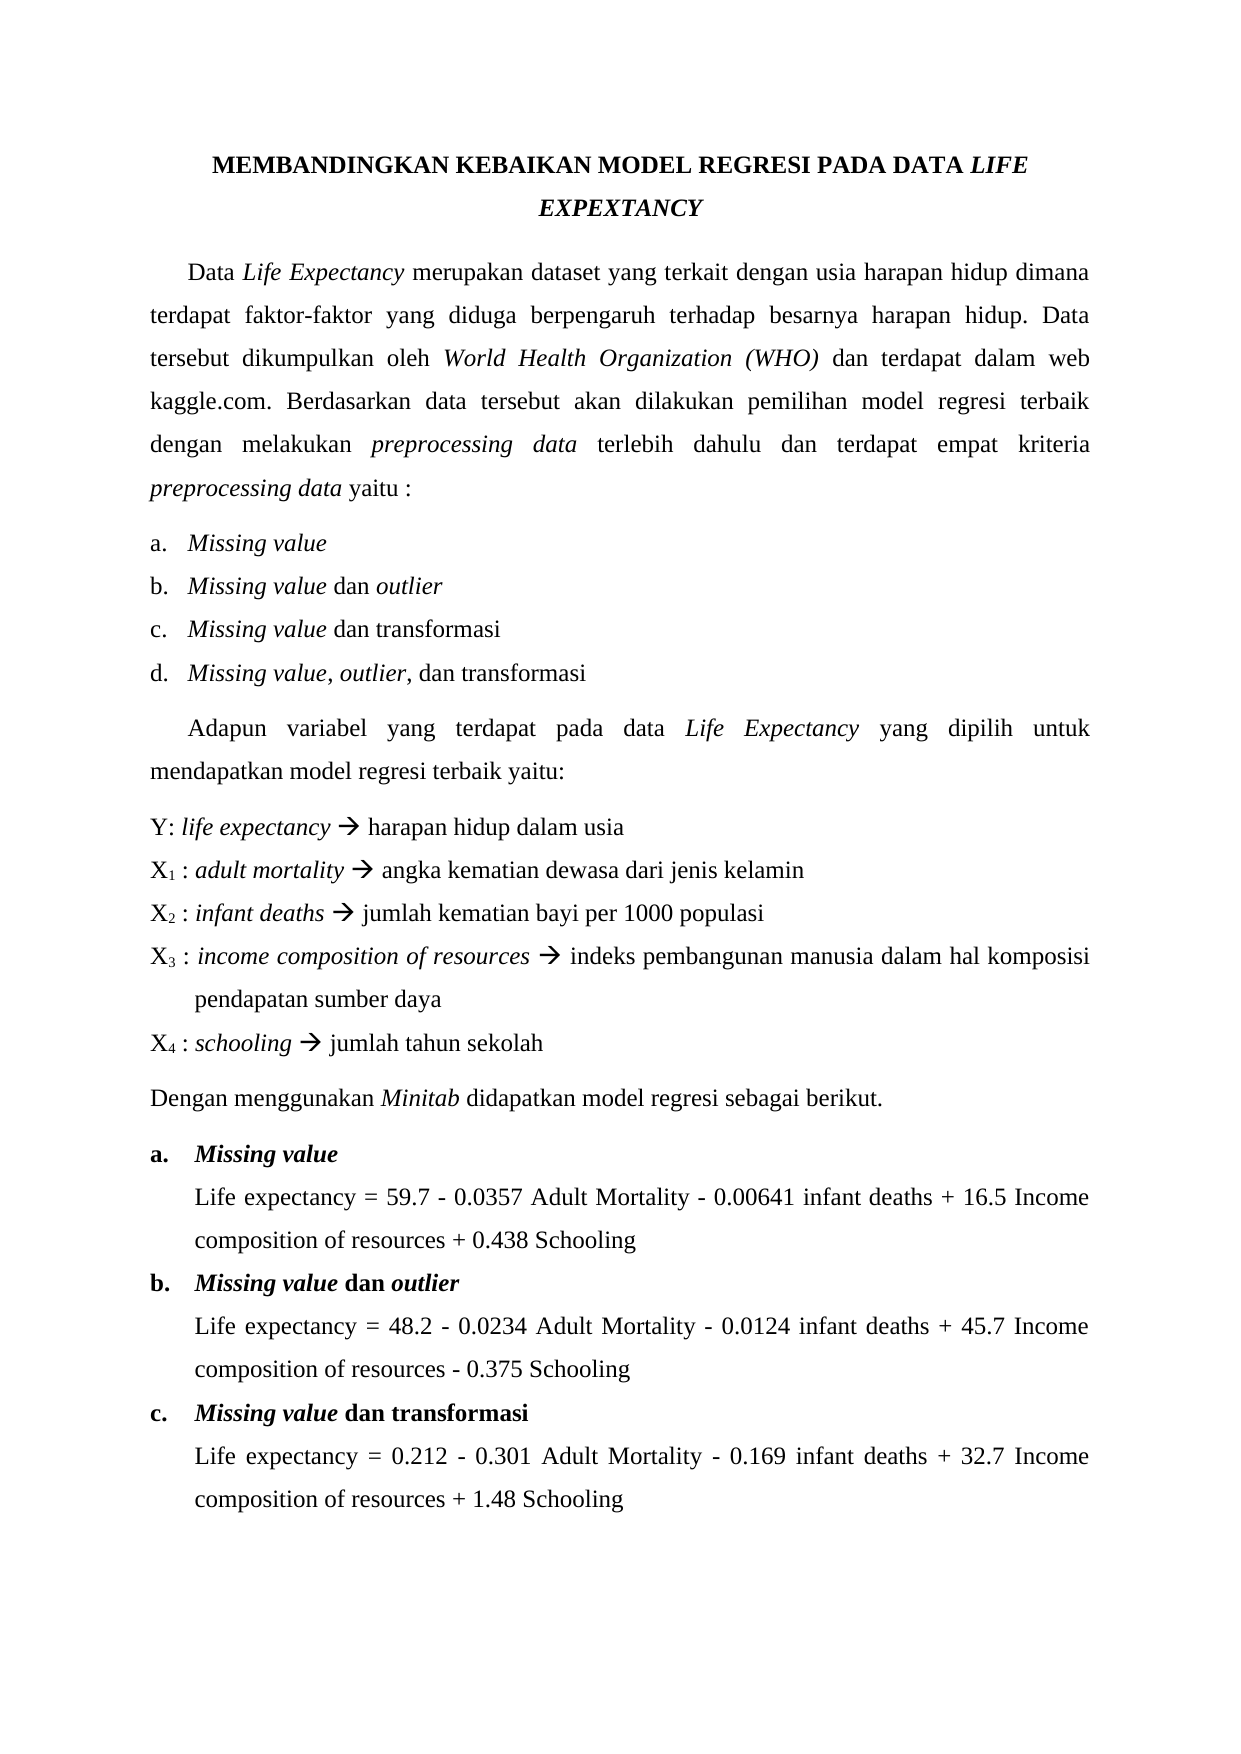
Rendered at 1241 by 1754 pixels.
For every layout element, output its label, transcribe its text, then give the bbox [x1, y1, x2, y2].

text Y: life expectancy harapan hidup dalam usia [150, 812, 1090, 841]
list Missing value [150, 1139, 1090, 1168]
text X1 : adult mortality angka kematian dewasa dari jenis kelamin [150, 855, 1090, 884]
list Missing value [150, 528, 1090, 557]
list Life expectancy = 0.212 - 0.301 Adult Mortality - 0.169 infant deaths + 32.7 Income composition of resources + 1.48 Schooling [194, 1441, 1090, 1513]
list Life expectancy = 59.7 - 0.0357 Adult Mortality - 0.00641 infant deaths + 16.5 Income composition of resources + 0.438 Schooling [194, 1182, 1090, 1254]
list Missing value, outlier, dan transformasi [150, 658, 1090, 686]
text MEMBANDINGKAN KEBAIKAN MODEL REGRESI PADA DATA LIFE EXPEXTANCY [150, 150, 1090, 222]
list Missing value dan transformasi [150, 614, 1090, 643]
text Adapun variabel yang terdapat pada data Life Expectancy yang dipilih untuk mendapatkan model regresi terbaik yaitu: [150, 713, 1090, 785]
text Dengan menggunakan Minitab didapatkan model regresi sebagai berikut. [150, 1083, 1090, 1112]
list Missing value dan outlier [150, 1268, 1090, 1297]
list Missing value dan outlier [150, 571, 1090, 600]
text Data Life Expectancy merupakan dataset yang terkait dengan usia harapan hidup dimana terdapat faktor-faktor yang diduga berpengaruh terhadap besarnya harapan hidup. Data tersebut dikumpulkan oleh World Health Organization (WHO) dan terdapat dalam web kaggle.com. Berdasarkan data tersebut akan dilakukan pemilihan model regresi terbaik dengan melakukan preprocessing data terlebih dahulu dan terdapat empat kriteria preprocessing data yaitu : [150, 257, 1090, 501]
text Life expectancy = 48.2 - 0.0234 Adult Mortality - 0.0124 infant deaths + 45.7 Income composition of resources - 0.375 Schooling [194, 1311, 1090, 1383]
list Missing value dan transformasi [150, 1398, 1090, 1426]
text X2 : infant deaths jumlah kematian bayi per 1000 populasi [150, 898, 1090, 927]
text X4 : schooling jumlah tahun sekolah [150, 1028, 1090, 1056]
text X3 : income composition of resources indeks pembangunan manusia dalam hal komposisi pendapatan sumber daya [150, 941, 1090, 1013]
